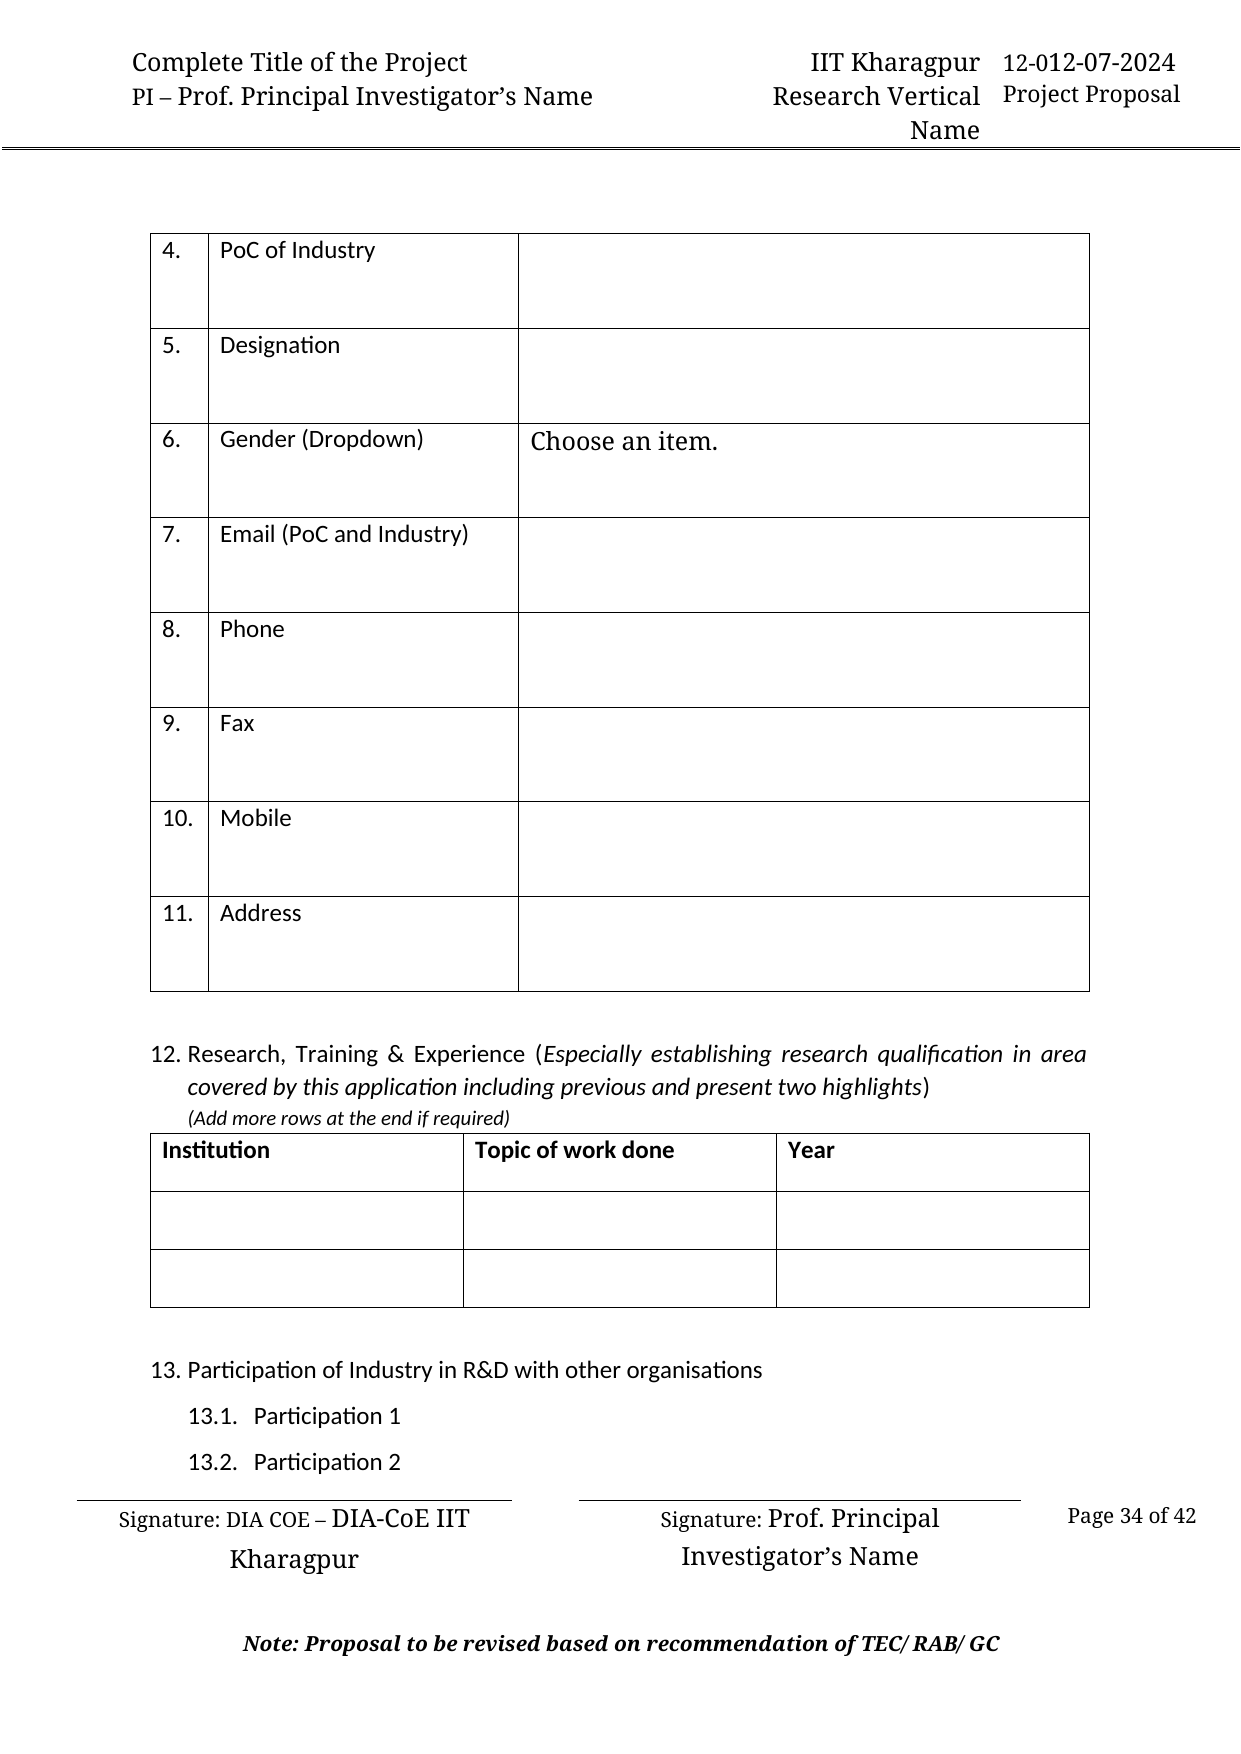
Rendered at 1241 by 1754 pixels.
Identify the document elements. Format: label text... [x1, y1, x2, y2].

table_cell [151, 1192, 463, 1249]
table_cell [151, 613, 208, 707]
table_cell Email (PoC and Industry) [209, 518, 518, 612]
table_cell [151, 708, 208, 801]
table_cell Designation [209, 329, 518, 422]
table_cell [151, 802, 208, 896]
table_cell Mobile [209, 802, 518, 896]
table_cell [151, 424, 208, 517]
table_cell [519, 329, 1089, 422]
table_cell [519, 518, 1089, 612]
table_cell Fax [209, 708, 518, 801]
list (Add more rows at the end if required) [187, 1105, 1090, 1130]
table_cell [519, 234, 1089, 328]
list Participation 1 [187, 1400, 1090, 1431]
table_cell [151, 1250, 463, 1307]
table_cell [151, 234, 208, 328]
table_cell [777, 1250, 1089, 1307]
table_header Topic of work done [464, 1134, 776, 1191]
table_cell [519, 613, 1089, 707]
table_cell [464, 1192, 776, 1249]
table_cell Gender (Dropdown) [209, 424, 518, 517]
table_cell [777, 1192, 1089, 1249]
table_cell [151, 518, 208, 612]
list Participation 2 [187, 1446, 1090, 1477]
table_header Year [777, 1134, 1089, 1191]
table_cell [519, 424, 1089, 517]
table_cell [151, 897, 208, 991]
table_cell [519, 897, 1089, 991]
table_cell Address [209, 897, 518, 991]
table_cell [464, 1250, 776, 1307]
list Research, Training & Experience (Especially establishing research qualification in area covered by this application including previous and present two highlights) [150, 1038, 1090, 1102]
table_cell PoC of Industry [209, 234, 518, 328]
table_cell [519, 708, 1089, 801]
table_cell [519, 802, 1089, 896]
table_cell Phone [209, 613, 518, 707]
table_header Institution [151, 1134, 463, 1191]
list Participation of Industry in R&D with other organisations [150, 1354, 1090, 1385]
table_cell [151, 329, 208, 422]
